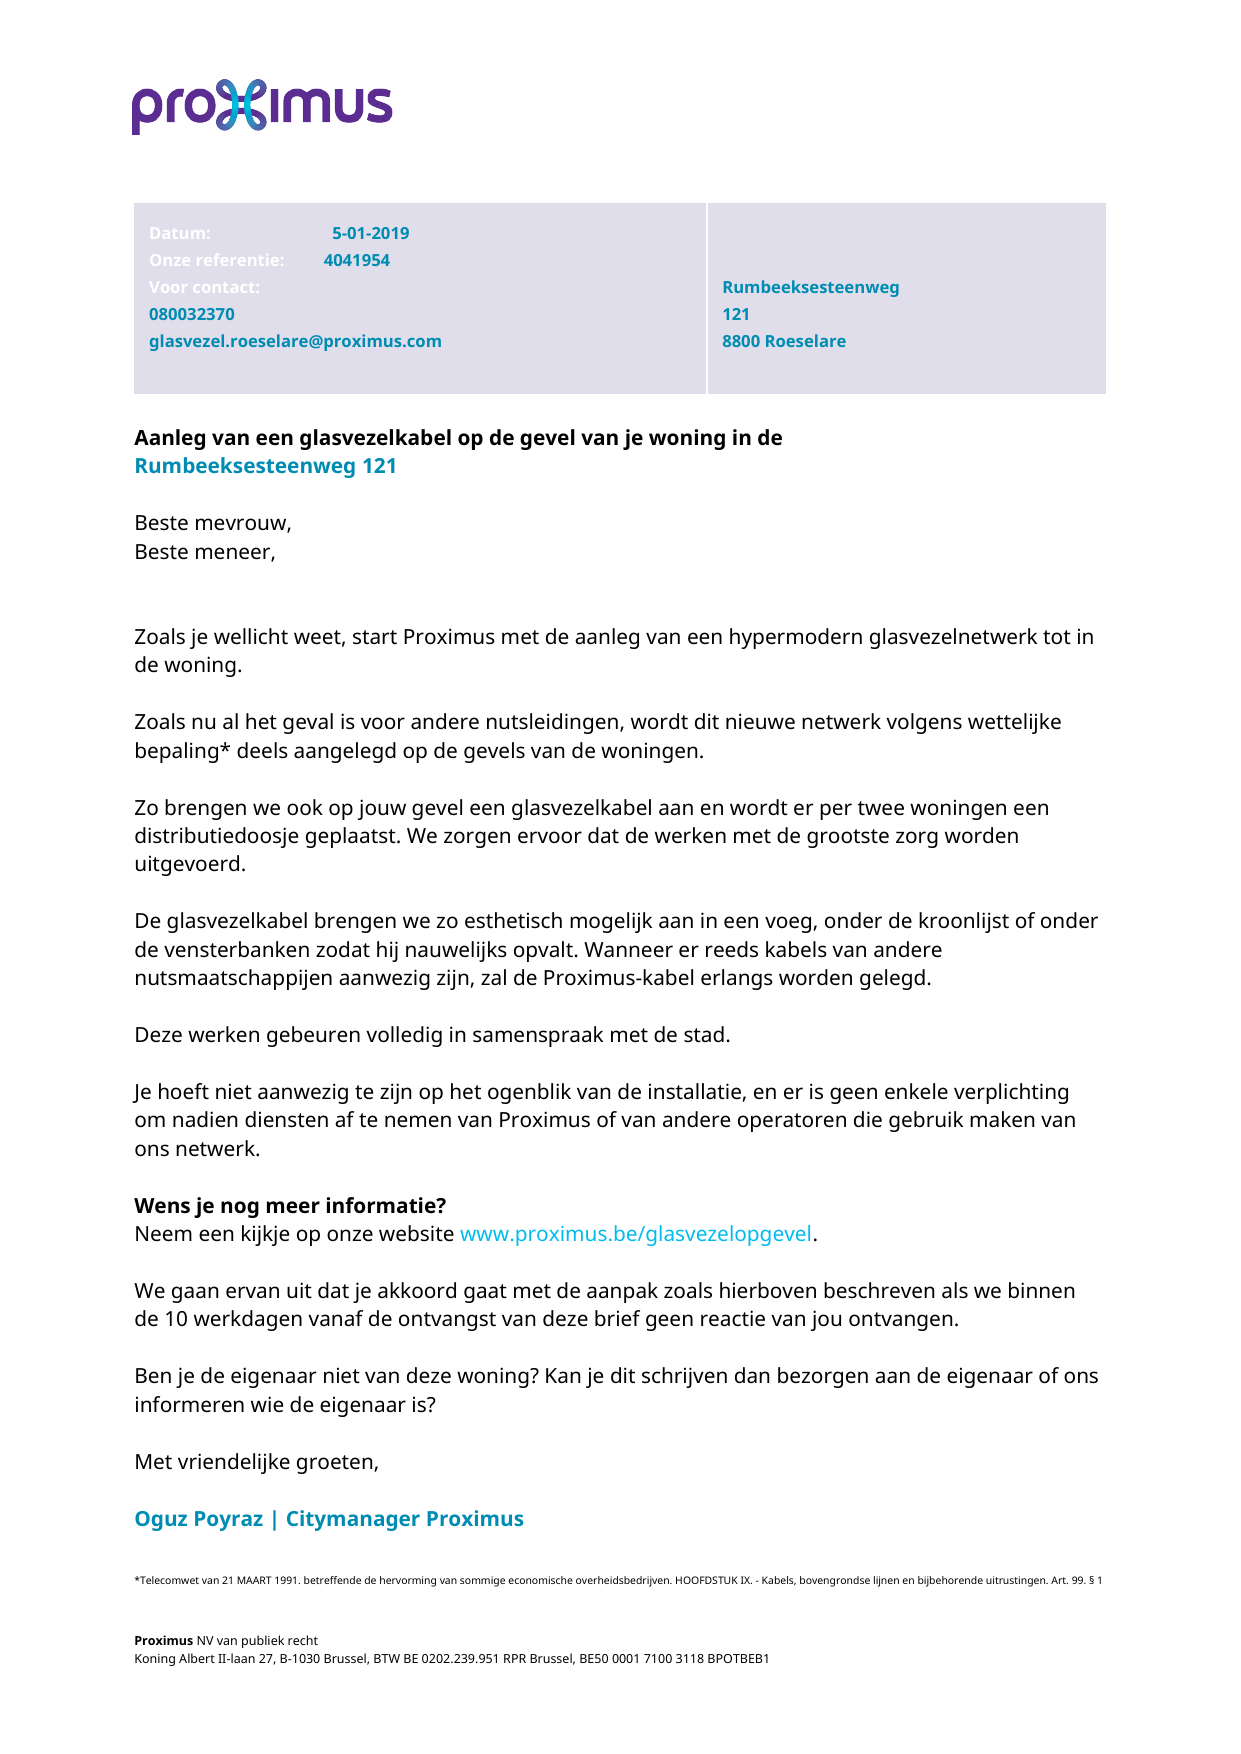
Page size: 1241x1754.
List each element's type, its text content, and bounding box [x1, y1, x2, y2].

text Neem een kijkje op onze website www.proximus.be/glasvezelopgevel. [134, 1219, 1106, 1248]
text Aanleg van een glasvezelkabel op de gevel van je woning in de [134, 423, 1106, 451]
table_header Datum: 5-01-2019 Onze referentie: 4041954 Voor contact: 080032370 glasvezel.roeselare@proximus.com [134, 203, 706, 394]
text Deze werken gebeuren volledig in samenspraak met de stad. [134, 1020, 1106, 1049]
text Zo brengen we ook op jouw gevel een glasvezelkabel aan en wordt er per twee woningen een distributiedoosje geplaatst. We zorgen ervoor dat de werken met de grootste zorg worden uitgevoerd. [134, 793, 1106, 878]
text De glasvezelkabel brengen we zo esthetisch mogelijk aan in een voeg, onder de kroonlijst of onder de vensterbanken zodat hij nauwelijks opvalt. Wanneer er reeds kabels van andere nutsmaatschappijen aanwezig zijn, zal de Proximus-kabel erlangs worden gelegd. [134, 906, 1106, 992]
text Zoals nu al het geval is voor andere nutsleidingen, wordt dit nieuwe netwerk volgens wettelijke bepaling* deels aangelegd op de gevels van de woningen. [134, 707, 1106, 764]
text Beste mevrouw, [134, 508, 1106, 537]
text Met vriendelijke groeten, [134, 1447, 1106, 1475]
picture [0, 0, 1241, 149]
text Oguz Poyraz | Citymanager Proximus [134, 1504, 1106, 1532]
text Wens je nog meer informatie? [134, 1191, 1106, 1219]
table_header Rumbeeksesteenweg 121 8800 Roeselare [708, 203, 1106, 394]
text Zoals je wellicht weet, start Proximus met de aanleg van een hypermodern glasvezelnetwerk tot in de woning. [134, 622, 1106, 679]
text Beste meneer, [134, 537, 1106, 565]
text Je hoeft niet aanwezig te zijn op het ogenblik van de installatie, en er is geen enkele verplichting om nadien diensten af te nemen van Proximus of van andere operatoren die gebruik maken van ons netwerk. [134, 1077, 1106, 1162]
text We gaan ervan uit dat je akkoord gaat met de aanpak zoals hierboven beschreven als we binnen de 10 werkdagen vanaf de ontvangst van deze brief geen reactie van jou ontvangen. [134, 1276, 1106, 1333]
text Rumbeeksesteenweg 121 [134, 451, 1106, 480]
text Ben je de eigenaar niet van deze woning? Kan je dit schrijven dan bezorgen aan de eigenaar of ons informeren wie de eigenaar is? [134, 1361, 1106, 1418]
text *Telecomwet van 21 MAART 1991. betreffende de hervorming van sommige economische overheidsbedrijven. HOOFDSTUK IX. - Kabels, bovengrondse lijnen en bijbehorende uitrustingen. Art. 99. § 1 [134, 1561, 1106, 1588]
